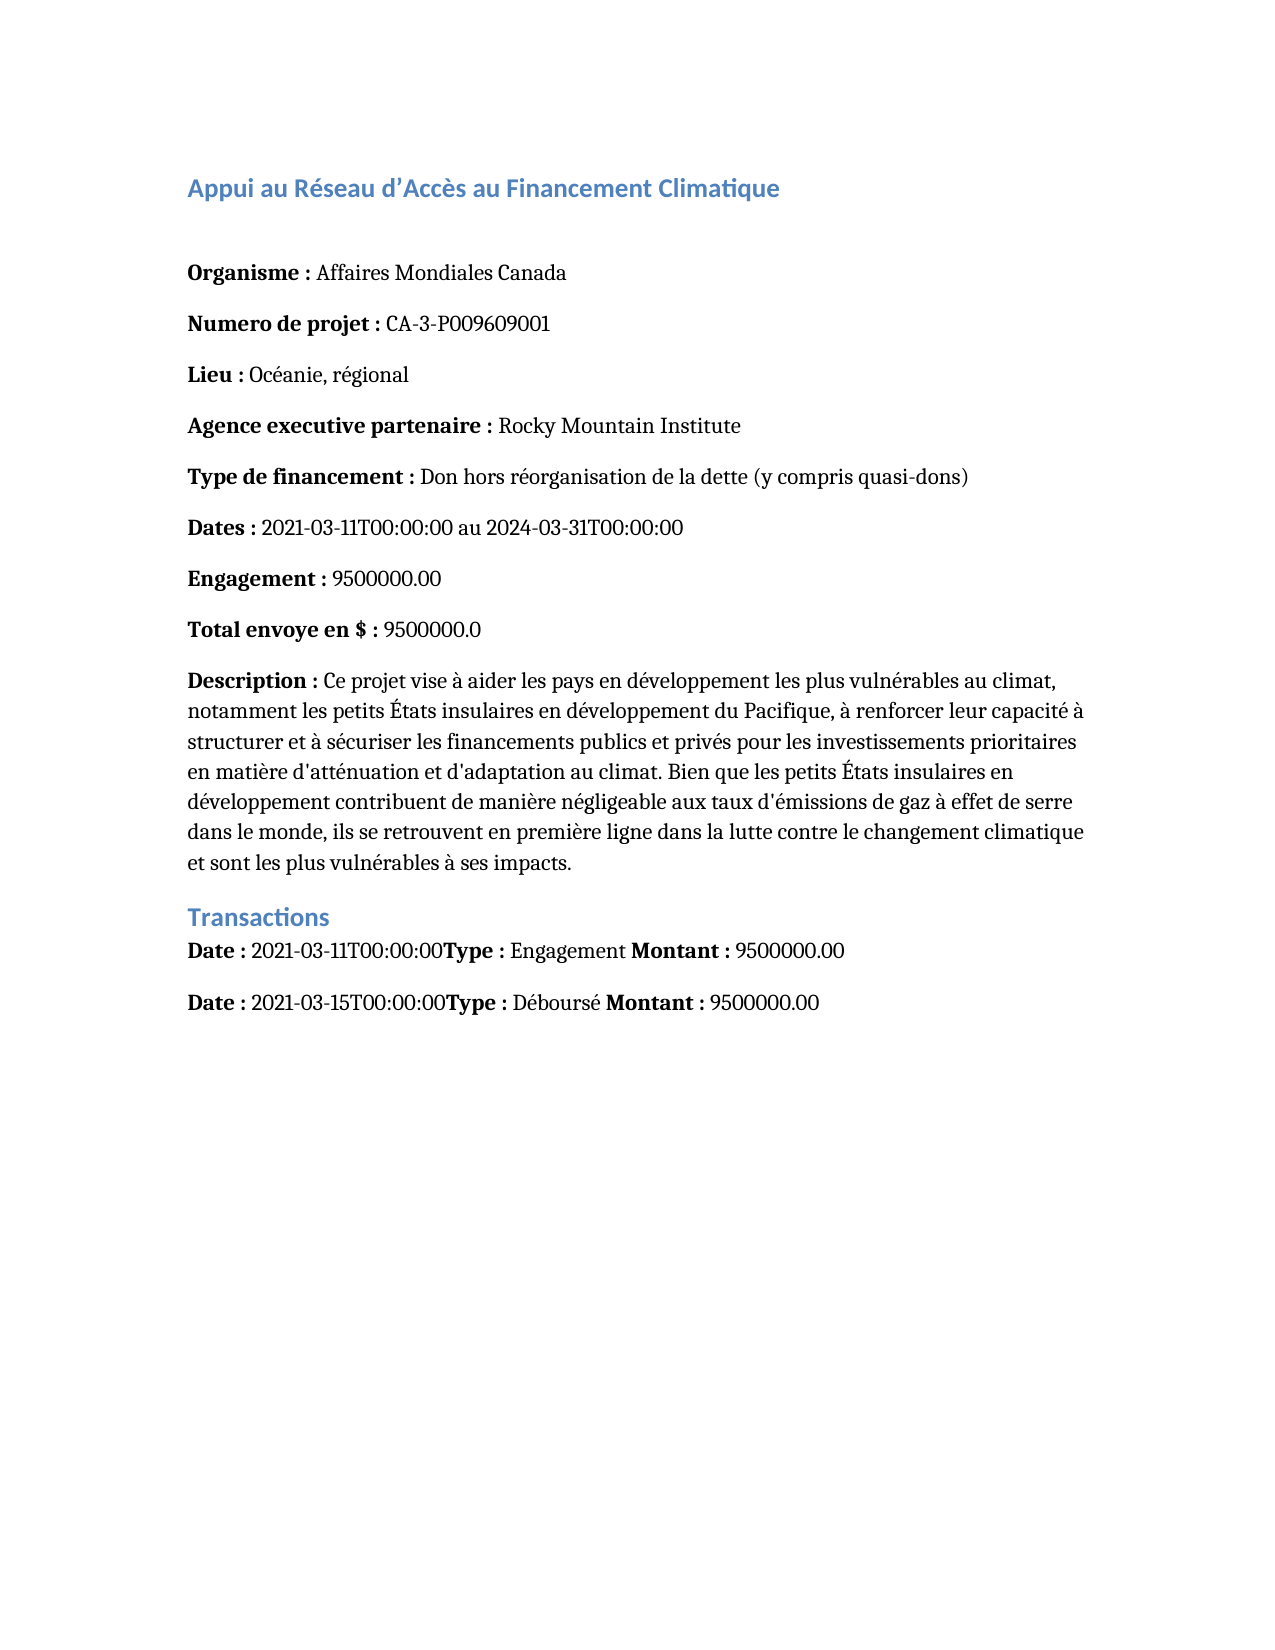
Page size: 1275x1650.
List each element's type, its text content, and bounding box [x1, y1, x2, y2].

text Numero de projet : CA-3-P009609001 [187, 311, 1087, 337]
subtitle Appui au Réseau d’Accès au Financement Climatique [187, 171, 1087, 204]
text Lieu : Océanie, régional [187, 362, 1087, 388]
text Dates : 2021-03-11T00:00:00 au 2024-03-31T00:00:00 [187, 515, 1087, 541]
text Total envoye en $ : 9500000.0 [187, 617, 1087, 643]
text Type de financement : Don hors réorganisation de la dette (y compris quasi-dons) [187, 464, 1087, 490]
text Date : 2021-03-15T00:00:00Type : Déboursé Montant : 9500000.00 [187, 989, 1087, 1016]
text Date : 2021-03-11T00:00:00Type : Engagement Montant : 9500000.00 [187, 938, 1087, 965]
text Engagement : 9500000.00 [187, 566, 1087, 592]
text Agence executive partenaire : Rocky Mountain Institute [187, 413, 1087, 439]
text Description : Ce projet vise à aider les pays en développement les plus vulnérables au climat, notamment les petits États insulaires en développement du Pacifique, à renforcer leur capacité à structurer et à sécuriser les financements publics et privés pour les investissements prioritaires en matière d'atténuation et d'adaptation au climat. Bien que les petits États insulaires en développement contribuent de manière négligeable aux taux d'émissions de gaz à effet de serre dans le monde, ils se retrouvent en première ligne dans la lutte contre le changement climatique et sont les plus vulnérables à ses impacts. [187, 668, 1087, 876]
text Organisme : Affaires Mondiales Canada [187, 260, 1087, 286]
subtitle Transactions [187, 900, 1087, 933]
